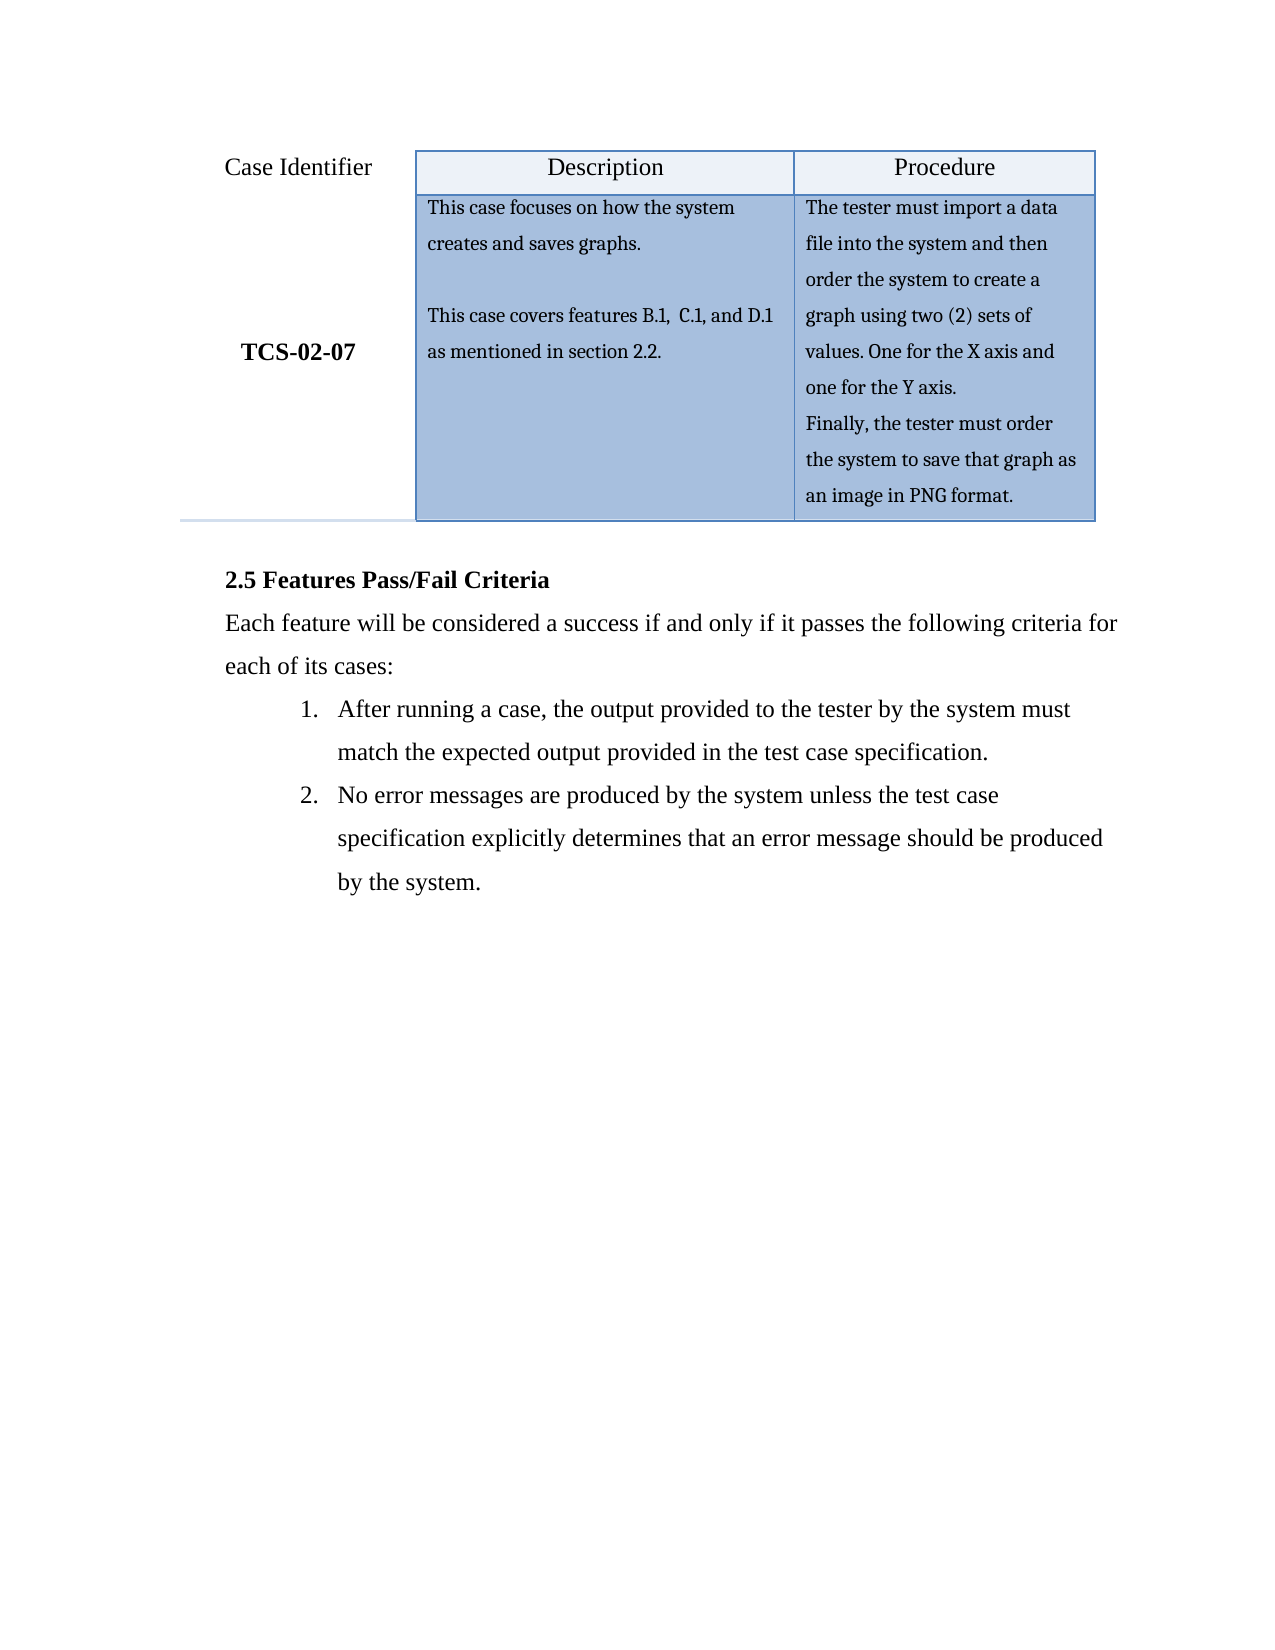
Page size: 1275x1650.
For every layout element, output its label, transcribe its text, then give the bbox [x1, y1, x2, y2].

table_header Procedure [795, 152, 1094, 194]
list No error messages are produced by the system unless the test case specification explicitly determines that an error message should be produced by the system. [300, 780, 1125, 895]
table_cell The tester must import a data file into the system and then order the system to create a graph using two (2) sets of values. One for the X axis and one for the Y axis. Finally, the tester must order the system to save that graph as an image in PNG format. [795, 196, 1094, 519]
table_header Case Identifier [180, 150, 415, 194]
list After running a case, the output provided to the tester by the system must match the expected output provided in the test case specification. [300, 694, 1125, 766]
list Features Pass/Fail Criteria [225, 565, 1125, 593]
table_cell This case focuses on how the system creates and saves graphs. This case covers features B.1, C.1, and D.1 as mentioned in section 2.2. [417, 196, 794, 519]
table_cell TCS-02-07 [180, 194, 415, 519]
text Each feature will be considered a success if and only if it passes the following criteria for each of its cases: [225, 608, 1125, 680]
table_header Description [417, 152, 793, 194]
